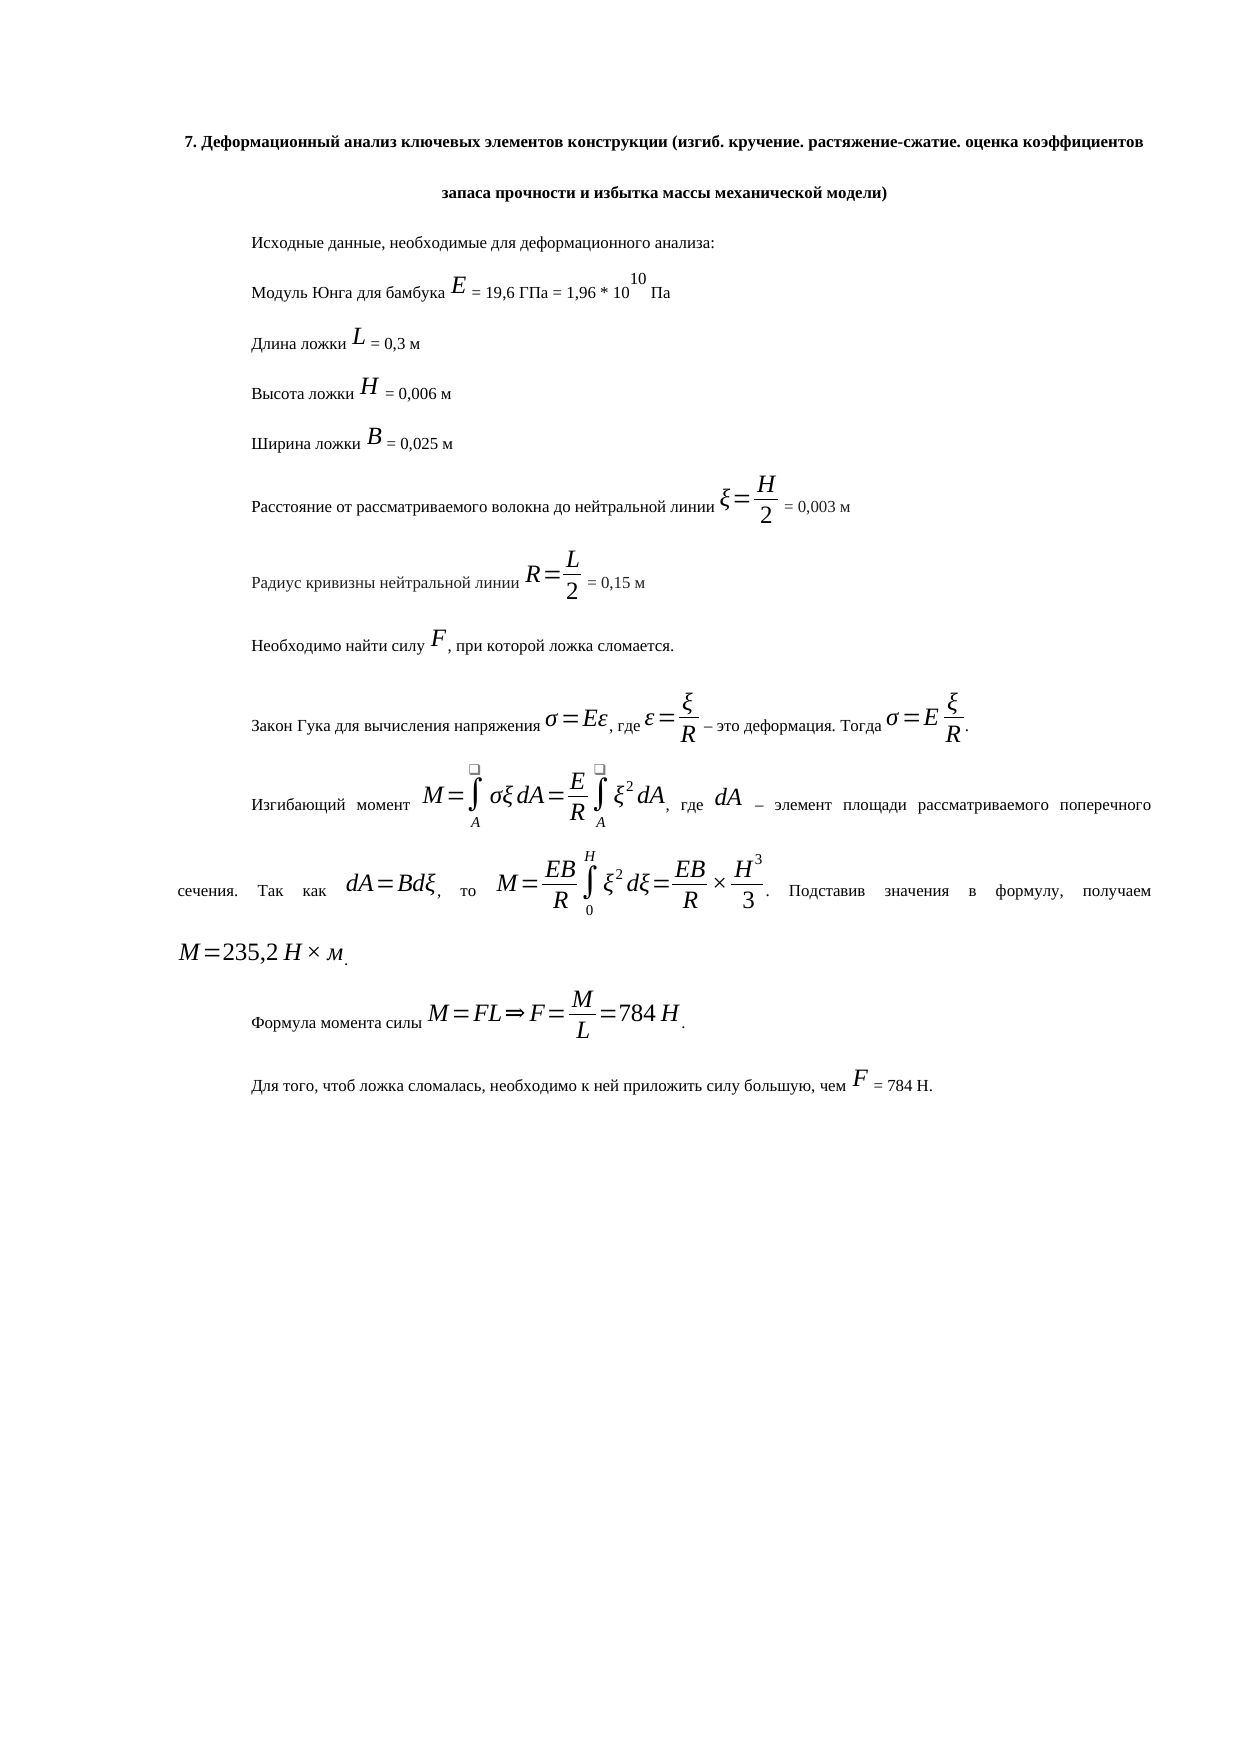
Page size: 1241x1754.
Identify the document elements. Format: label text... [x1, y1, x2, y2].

text Закон Гука для вычисления напряжения , где – это деформация. Тогда . [177, 689, 1152, 748]
text Радиус кривизны нейтральной линии = 0,15 м [177, 546, 1152, 605]
text Исходные данные, необходимые для деформационного анализа: [177, 219, 1152, 252]
text Расстояние от рассматриваемого волокна до нейтральной линии = 0,003 м [177, 470, 1152, 529]
text 7. Деформационный анализ ключевых элементов конструкции (изгиб. кручение. растяжение-сжатие. оценка коэффициентов запаса прочности и избытка массы механической модели) [177, 118, 1152, 202]
text Формула момента силы . [177, 986, 1152, 1044]
text Для того, чтоб ложка сломалась, необходимо к ней приложить силу большую, чем = 784 Н. [177, 1061, 1152, 1095]
text Высота ложки = 0,006 м [177, 370, 1152, 403]
text Изгибающий момент , где – элемент площади рассматриваемого поперечного сечения. Так как , то . Подставив значения в формулу, получаем . [177, 764, 1152, 969]
text Модуль Юнга для бамбука = 19,6 ГПа = 1,96 * 1010 Па [177, 269, 1152, 303]
text Необходимо найти силу , при которой ложка сломается. [177, 622, 1152, 655]
text Длина ложки = 0,3 м [177, 319, 1152, 353]
text Ширина ложки = 0,025 м [177, 420, 1152, 453]
